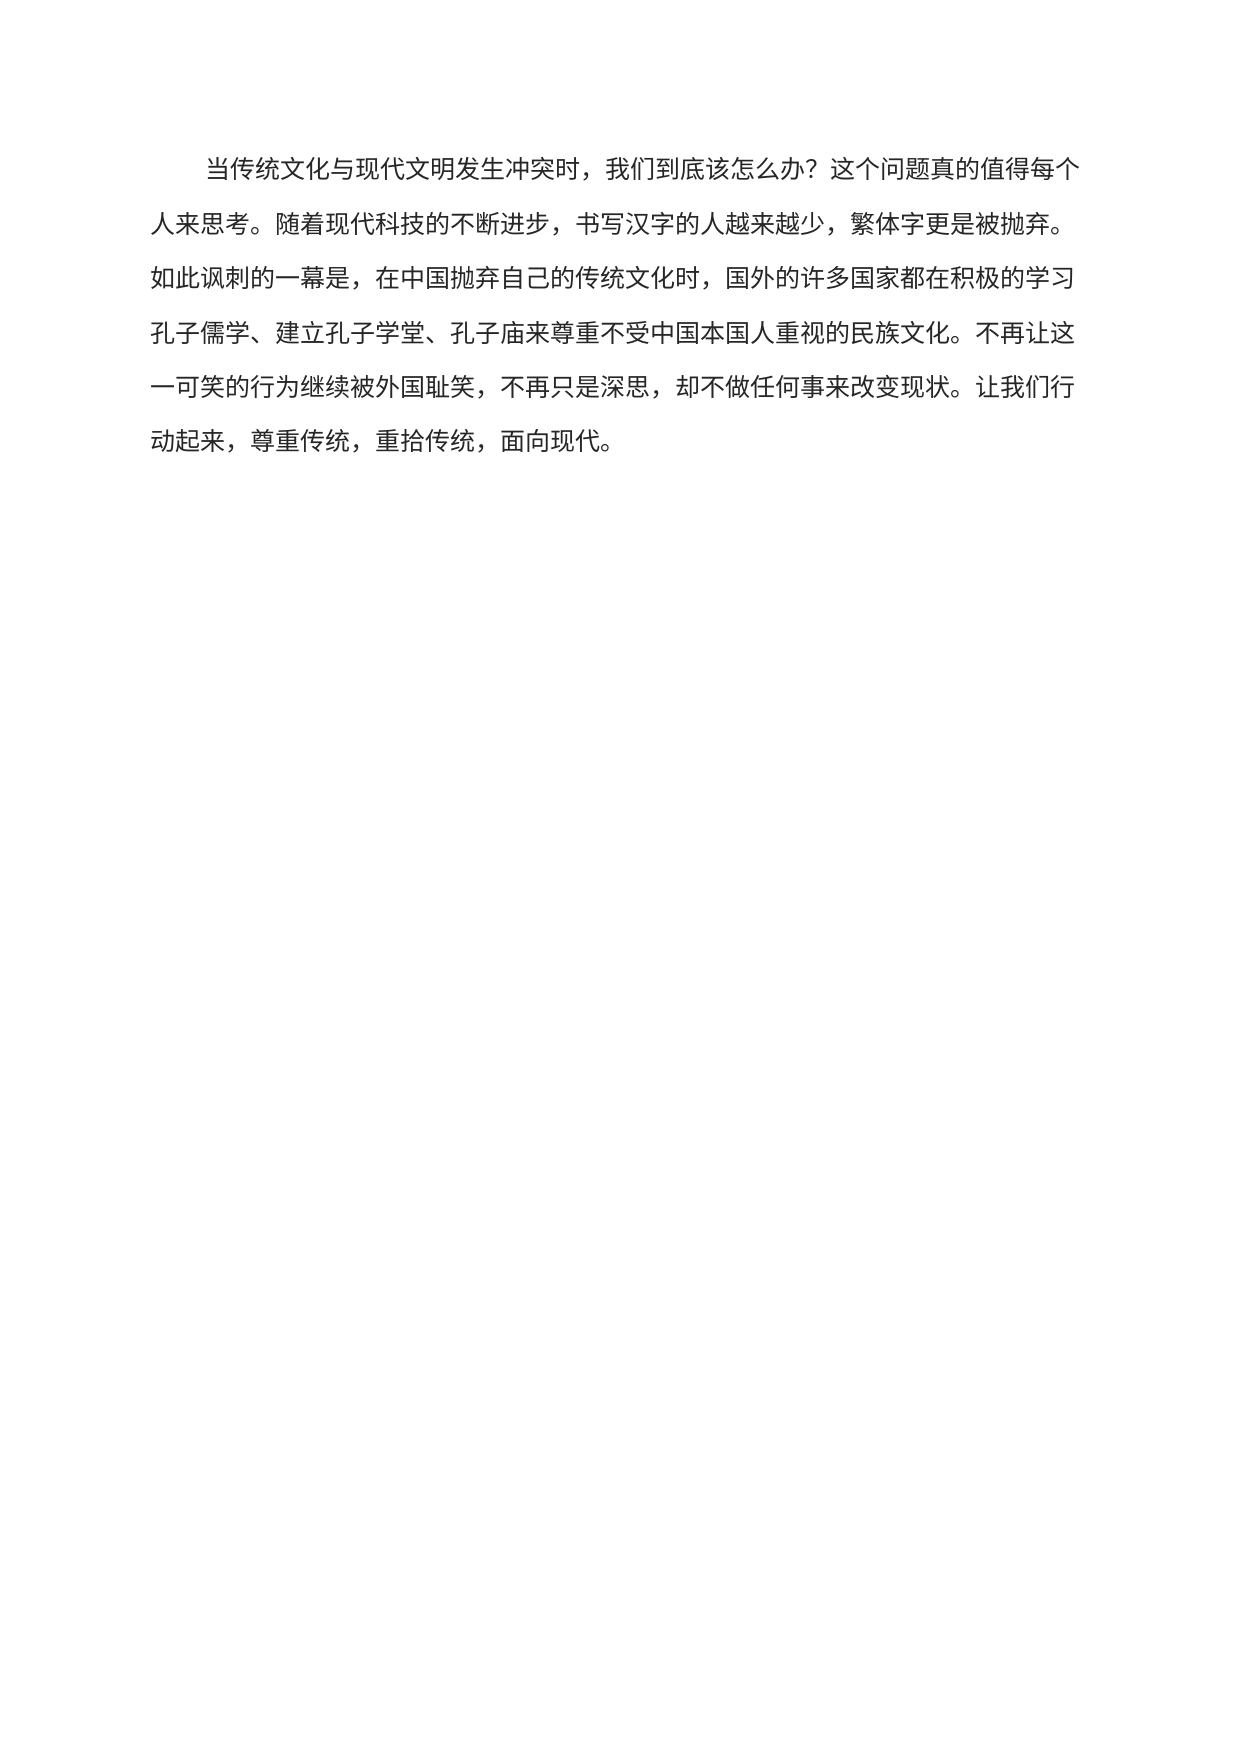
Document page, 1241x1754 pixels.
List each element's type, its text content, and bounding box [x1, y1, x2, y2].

text 当传统文化与现代文明发生冲突时，我们到底该怎么办？这个问题真的值得每个人来思考。随着现代科技的不断进步，书写汉字的人越来越少，繁体字更是被抛弃。如此讽刺的一幕是，在中国抛弃自己的传统文化时，国外的许多国家都在积极的学习孔子儒学、建立孔子学堂、孔子庙来尊重不受中国本国人重视的民族文化。不再让这一可笑的行为继续被外国耻笑，不再只是深思，却不做任何事来改变现状。让我们行动起来，尊重传统，重拾传统，面向现代。 [150, 150, 1090, 458]
